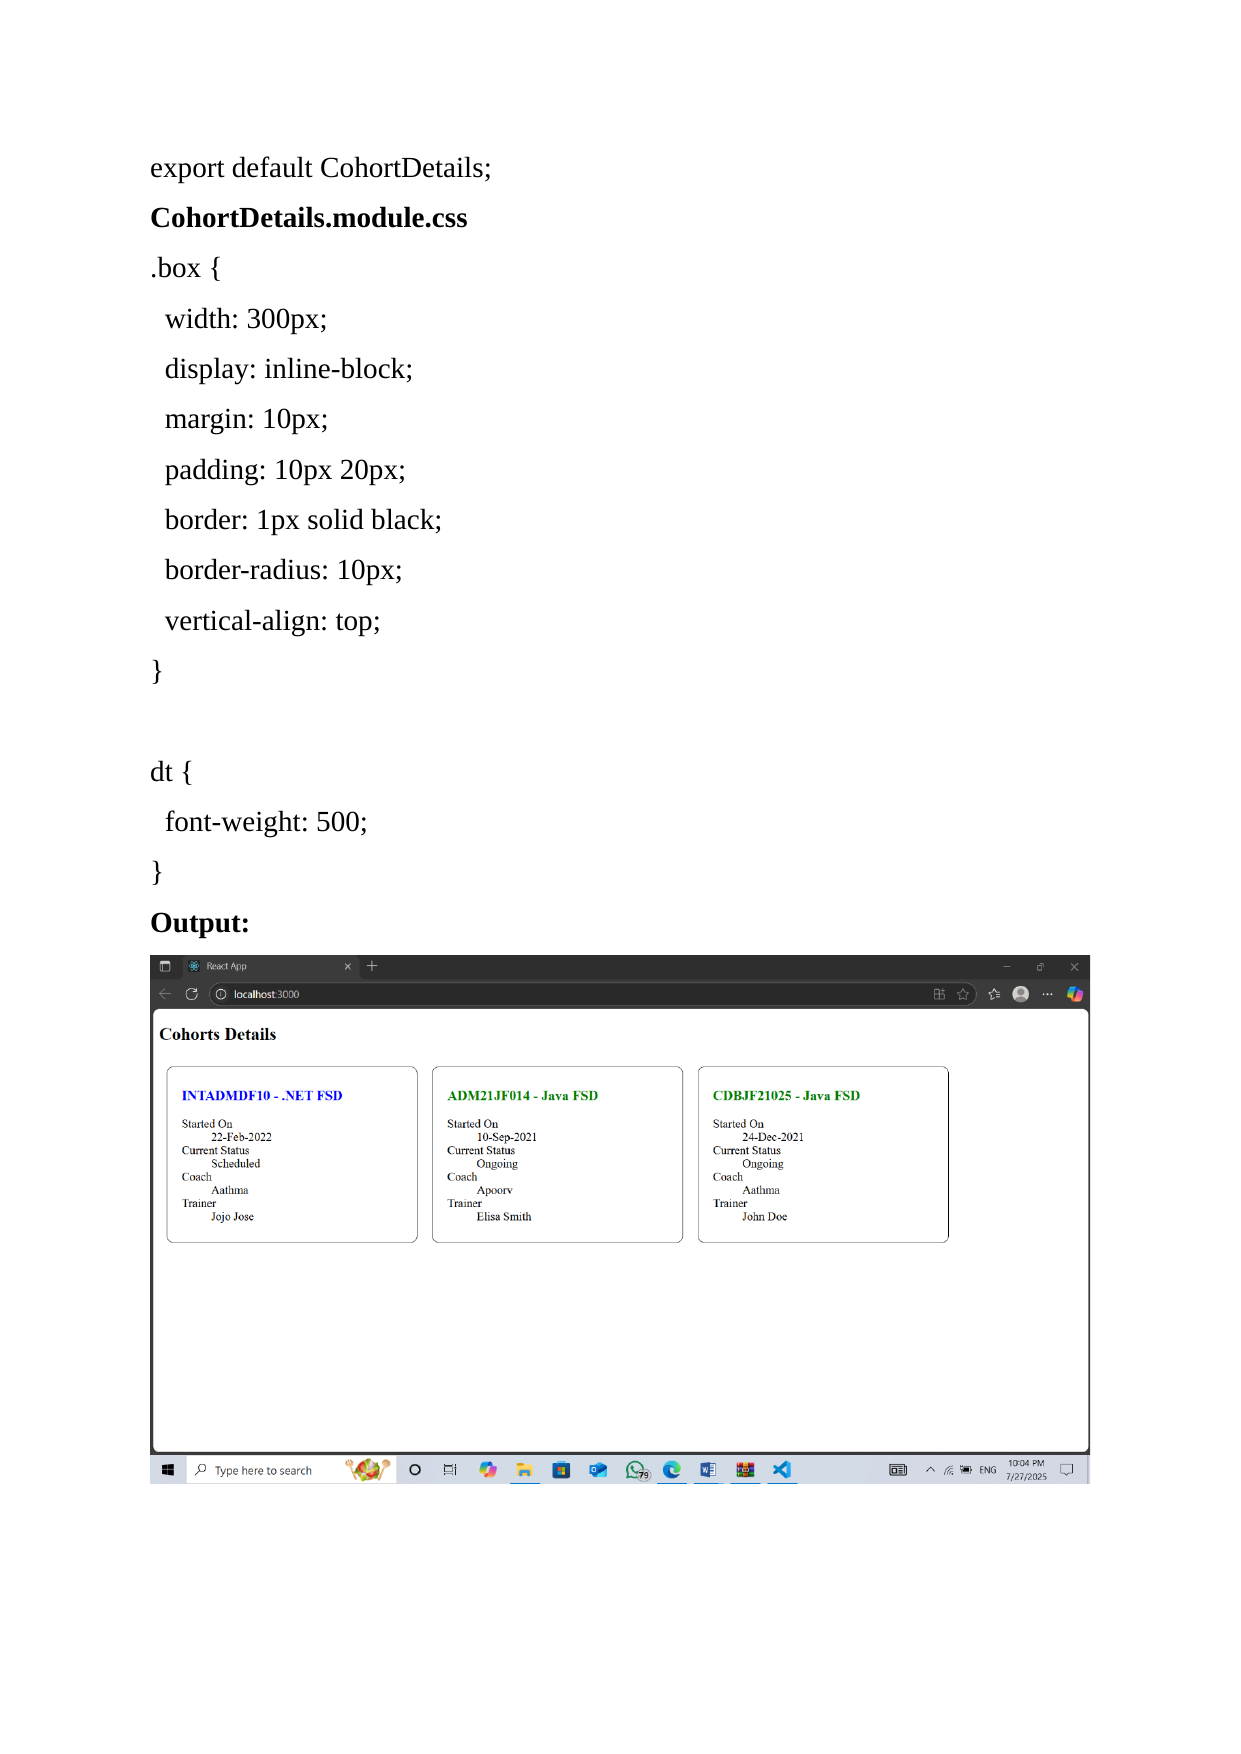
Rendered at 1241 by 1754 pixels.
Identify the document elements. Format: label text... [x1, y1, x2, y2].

text width: 300px; [150, 301, 1090, 334]
text Output: [150, 905, 1090, 938]
text export default CohortDetails; [150, 150, 1090, 183]
text font-weight: 500; [150, 804, 1090, 838]
text .box { [150, 251, 1090, 284]
picture [150, 955, 1091, 1484]
text CohortDetails.module.css [150, 200, 1090, 234]
text margin: 10px; [150, 402, 1090, 435]
text border-radius: 10px; [150, 552, 1090, 586]
text } [150, 854, 1090, 888]
text vertical-align: top; [150, 603, 1090, 636]
text display: inline-block; [150, 351, 1090, 385]
text dt { [150, 754, 1090, 787]
text } [150, 653, 1090, 687]
text padding: 10px 20px; [150, 452, 1090, 485]
text border: 1px solid black; [150, 502, 1090, 536]
